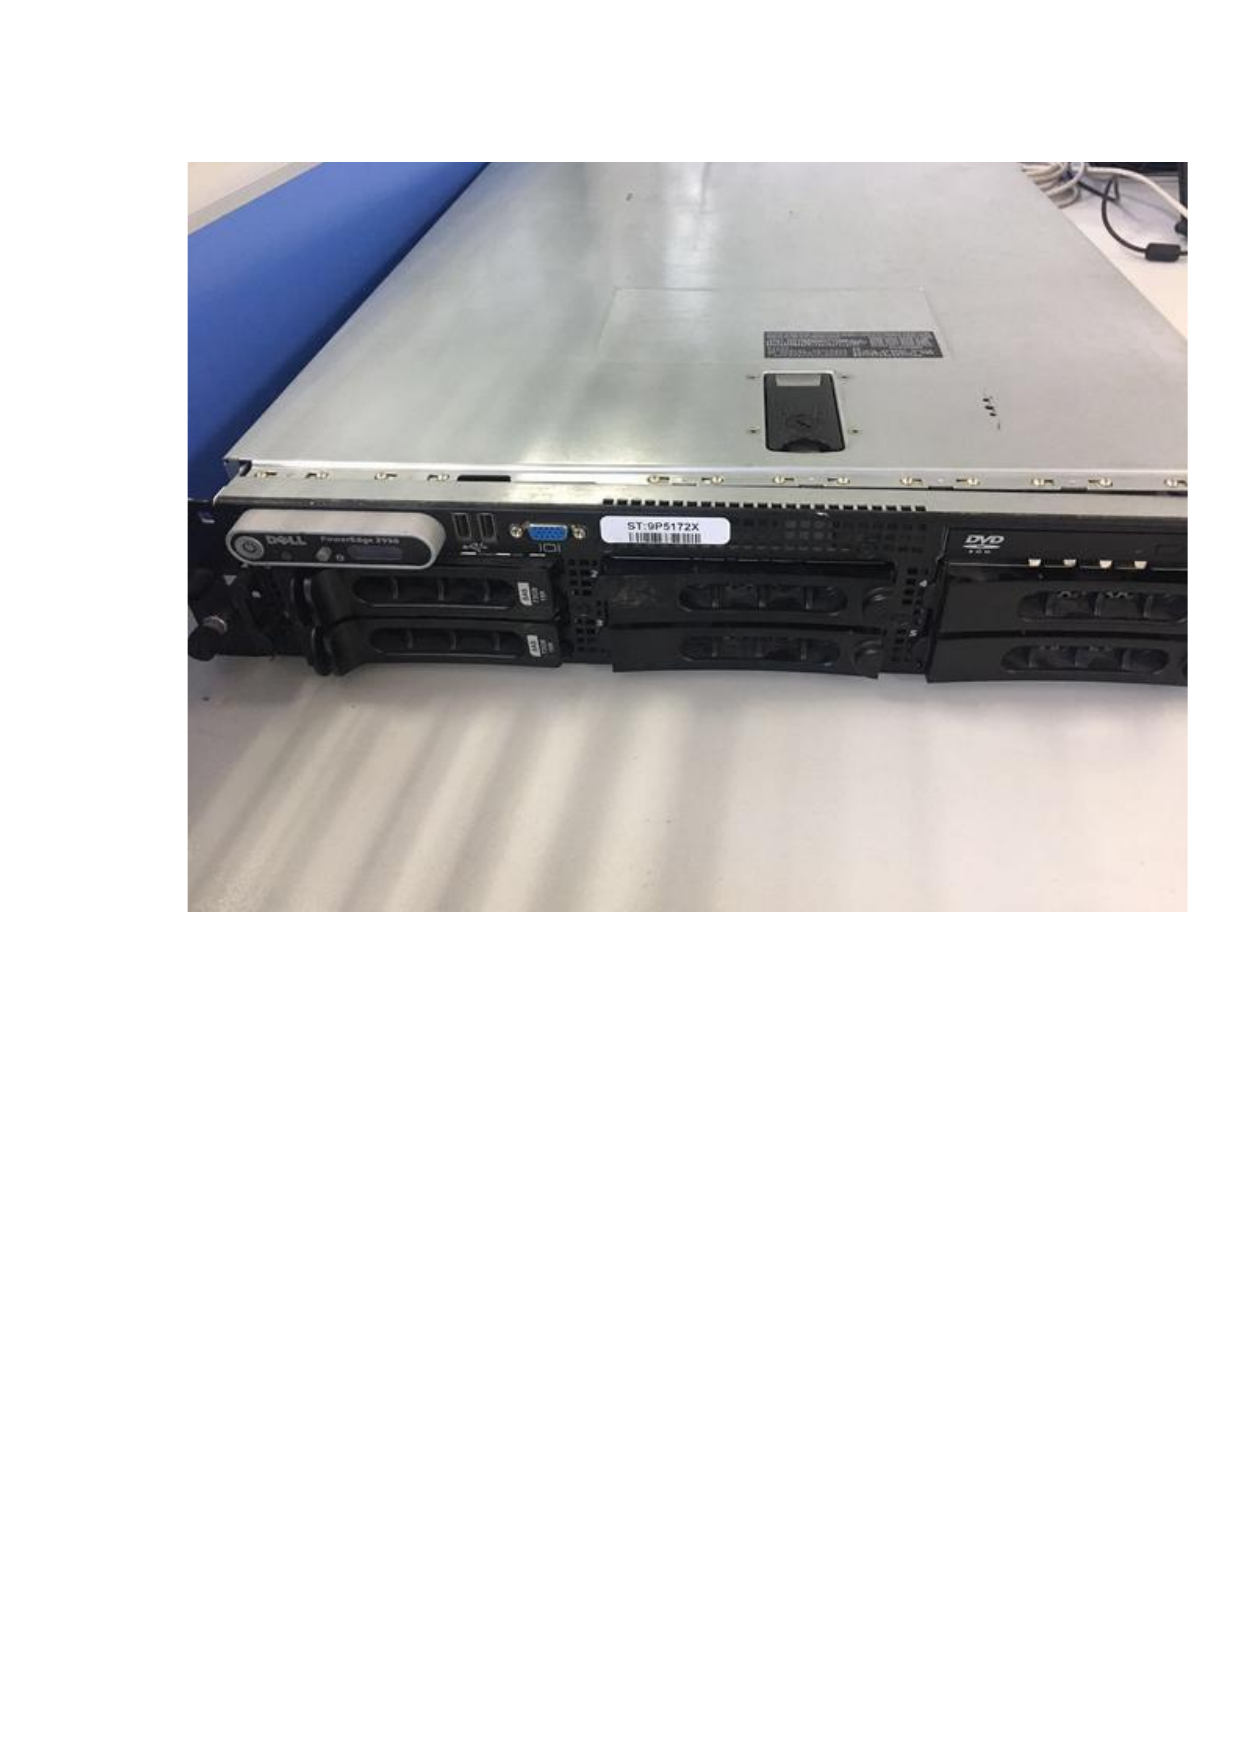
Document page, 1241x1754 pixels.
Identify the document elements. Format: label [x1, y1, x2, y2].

picture [187, 162, 1188, 912]
